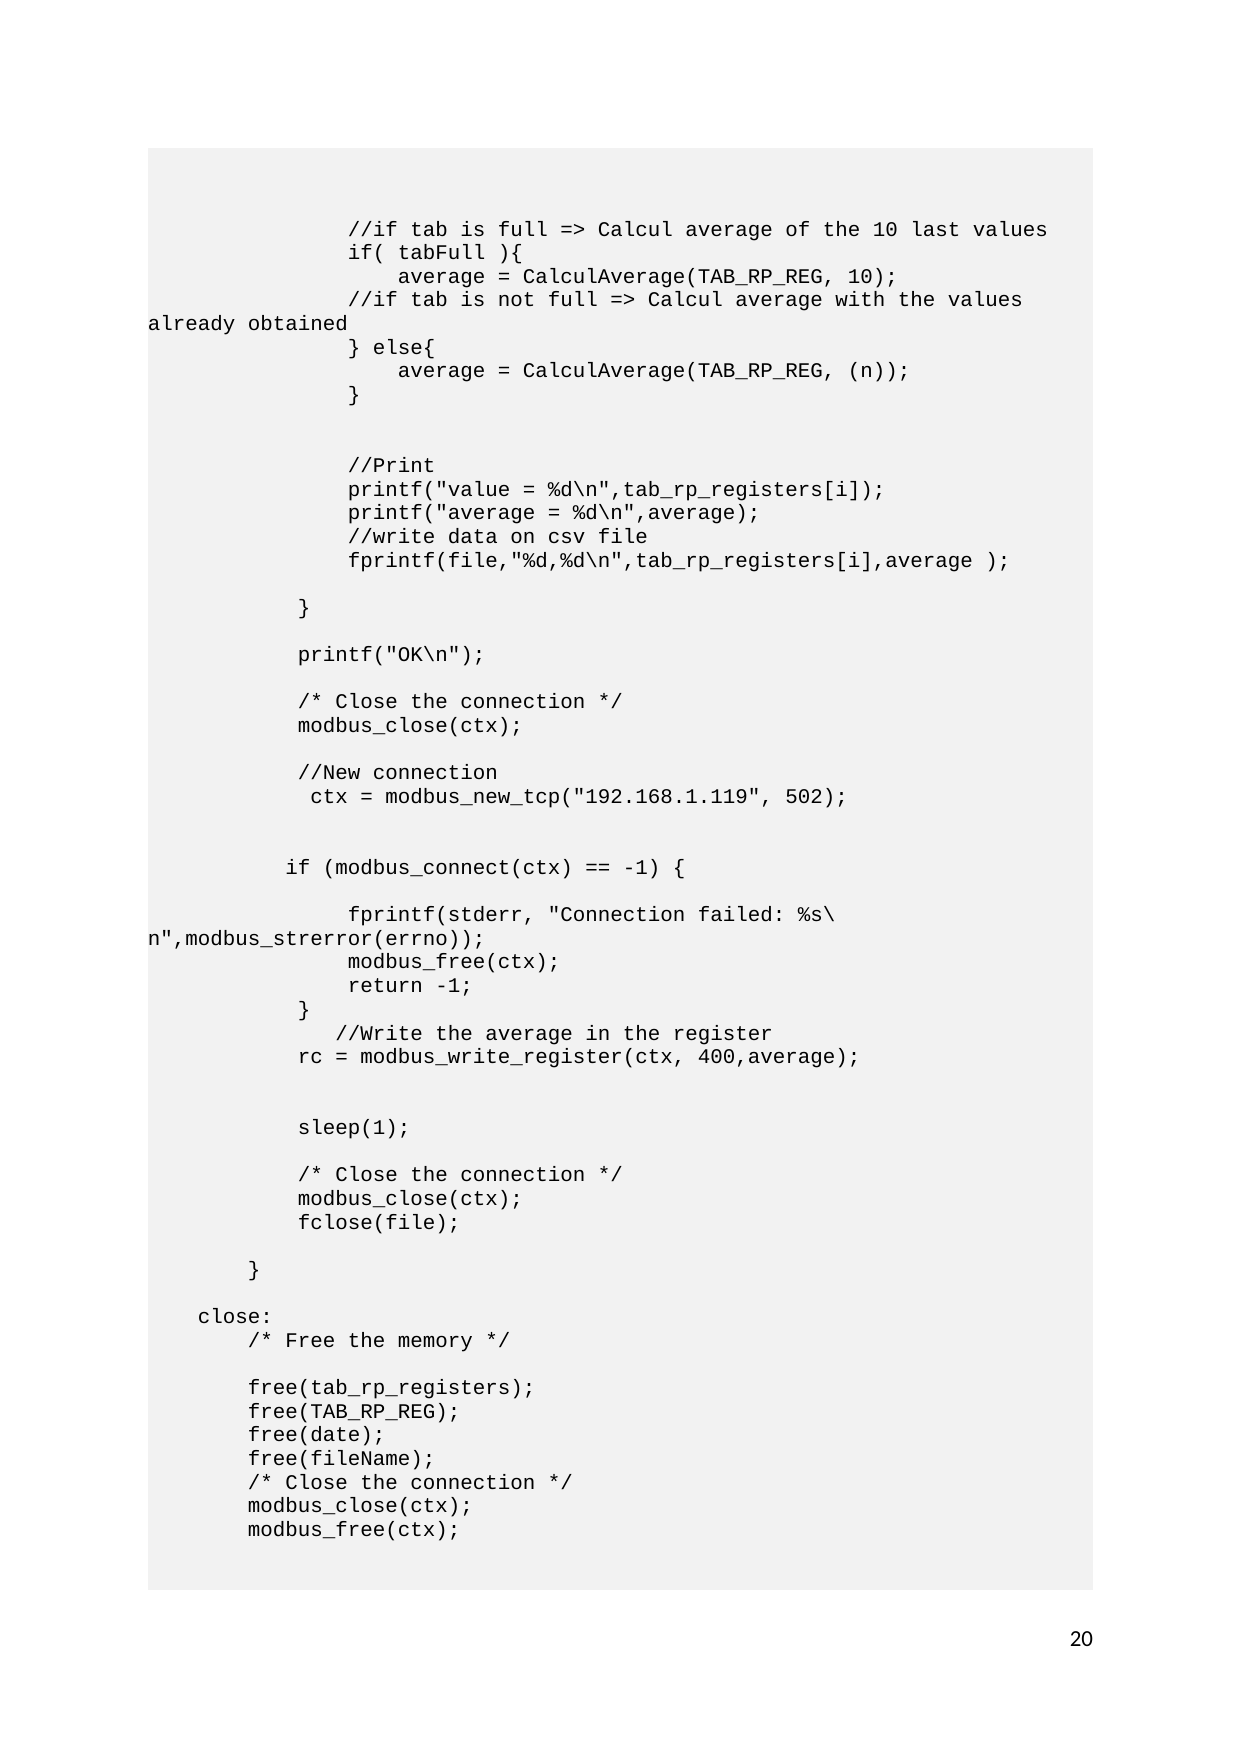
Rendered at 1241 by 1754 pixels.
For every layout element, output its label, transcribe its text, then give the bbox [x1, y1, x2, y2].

text //write data on csv file [148, 526, 1093, 549]
text fclose(file); [148, 1212, 1093, 1235]
text if (modbus_connect(ctx) == -1) { [148, 857, 1093, 881]
text close: [148, 1306, 1093, 1330]
text //Write the average in the register [148, 1022, 1093, 1046]
text } else{ [148, 337, 1093, 360]
text } [148, 999, 1093, 1022]
text /* Close the connection */ [148, 1472, 1093, 1495]
text } [148, 597, 1093, 621]
text /* Free the memory */ [148, 1330, 1093, 1353]
text modbus_close(ctx); [148, 1495, 1093, 1519]
text average = CalculAverage(TAB_RP_REG, 10); [148, 266, 1093, 289]
text //if tab is not full => Calcul average with the values already obtained [148, 289, 1093, 337]
text free(TAB_RP_REG); [148, 1401, 1093, 1424]
text modbus_free(ctx); [148, 1519, 1093, 1543]
text modbus_close(ctx); [148, 715, 1093, 739]
text fprintf(file,"%d,%d\n",tab_rp_registers[i],average ); [148, 549, 1093, 573]
text printf("OK\n"); [148, 644, 1093, 668]
text fprintf(stderr, "Connection failed: %s\n",modbus_strerror(errno)); [148, 904, 1093, 952]
text printf("average = %d\n",average); [148, 502, 1093, 526]
text sleep(1); [148, 1117, 1093, 1141]
text free(tab_rp_registers); [148, 1377, 1093, 1401]
text modbus_free(ctx); [148, 952, 1093, 975]
text //New connection [148, 762, 1093, 786]
text printf("value = %d\n",tab_rp_registers[i]); [148, 479, 1093, 502]
text free(date); [148, 1424, 1093, 1448]
text ctx = modbus_new_tcp("192.168.1.119", 502); [148, 786, 1093, 810]
text if( tabFull ){ [148, 242, 1093, 266]
text free(fileName); [148, 1448, 1093, 1472]
text } [148, 384, 1093, 408]
text /* Close the connection */ [148, 1164, 1093, 1188]
text rc = modbus_write_register(ctx, 400,average); [148, 1046, 1093, 1070]
text /* Close the connection */ [148, 691, 1093, 715]
text return -1; [148, 975, 1093, 999]
text modbus_close(ctx); [148, 1188, 1093, 1212]
text } [148, 1259, 1093, 1283]
text //if tab is full => Calcul average of the 10 last values [148, 218, 1093, 242]
text //Print [148, 455, 1093, 479]
text average = CalculAverage(TAB_RP_REG, (n)); [148, 360, 1093, 384]
